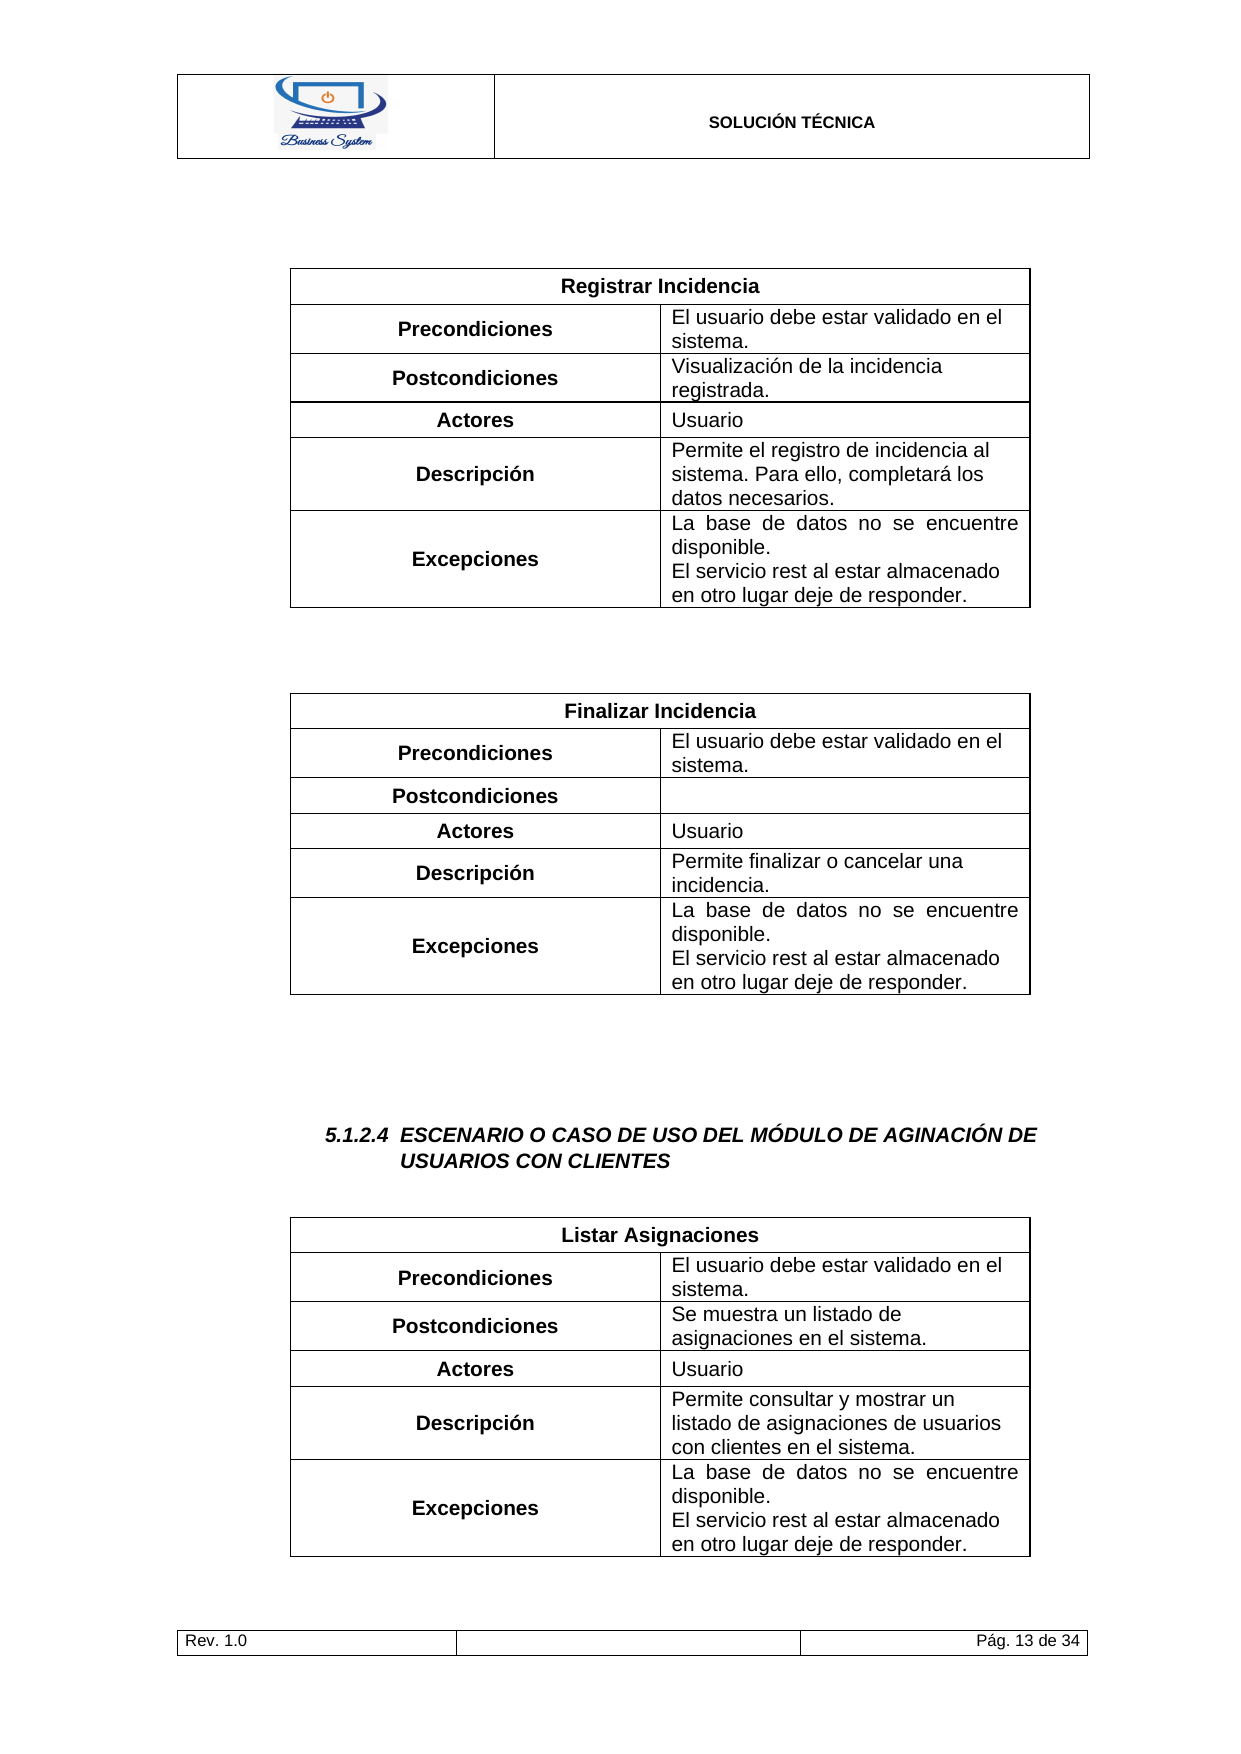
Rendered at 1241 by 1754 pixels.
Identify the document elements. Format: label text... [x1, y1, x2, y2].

table_cell Permite consultar y mostrar un listado de asignaciones de usuarios con clientes en el sistema. [661, 1387, 1029, 1459]
table_cell [661, 778, 1029, 813]
table_cell Actores [291, 814, 660, 848]
table_header Registrar Incidencia [291, 269, 1029, 303]
table_cell Precondiciones [291, 729, 660, 777]
table_cell Postcondiciones [291, 354, 660, 401]
table_cell Usuario [661, 1351, 1029, 1386]
table_cell Excepciones [291, 898, 660, 994]
table_cell Usuario [661, 403, 1029, 437]
table_cell Excepciones [291, 1460, 660, 1556]
table_cell Precondiciones [291, 305, 660, 352]
table_cell Postcondiciones [291, 1302, 660, 1350]
table_cell Se muestra un listado de asignaciones en el sistema. [661, 1302, 1029, 1350]
table_header Listar Asignaciones [291, 1218, 1029, 1252]
table_cell Actores [291, 1351, 660, 1386]
table_cell La base de datos no se encuentre disponible. El servicio rest al estar almacenado en otro lugar deje de responder. [661, 898, 1029, 994]
table_cell El usuario debe estar validado en el sistema. [661, 305, 1029, 352]
table_cell Visualización de la incidencia registrada. [661, 354, 1029, 401]
table_cell El usuario debe estar validado en el sistema. [661, 1253, 1029, 1301]
table_cell Precondiciones [291, 1253, 660, 1301]
table_cell Postcondiciones [291, 778, 660, 813]
table_cell La base de datos no se encuentre disponible. El servicio rest al estar almacenado en otro lugar deje de responder. [661, 511, 1029, 607]
table_cell Descripción [291, 438, 660, 510]
table_cell Descripción [291, 1387, 660, 1459]
table_cell Permite finalizar o cancelar una incidencia. [661, 849, 1029, 897]
table_cell Permite el registro de incidencia al sistema. Para ello, completará los datos necesarios. [661, 438, 1029, 510]
table_cell Excepciones [291, 511, 660, 607]
table_cell Descripción [291, 849, 660, 897]
table_cell Usuario [661, 814, 1029, 848]
subtitle ESCENARIO O CASO DE USO DEL MÓDULO DE AGINACIÓN DE USUARIOS CON CLIENTES [325, 1123, 1063, 1172]
table_cell La base de datos no se encuentre disponible. El servicio rest al estar almacenado en otro lugar deje de responder. [661, 1460, 1029, 1556]
table_header Finalizar Incidencia [291, 694, 1029, 728]
picture [273, 75, 389, 150]
table_cell Actores [291, 403, 660, 437]
table_cell El usuario debe estar validado en el sistema. [661, 729, 1029, 777]
